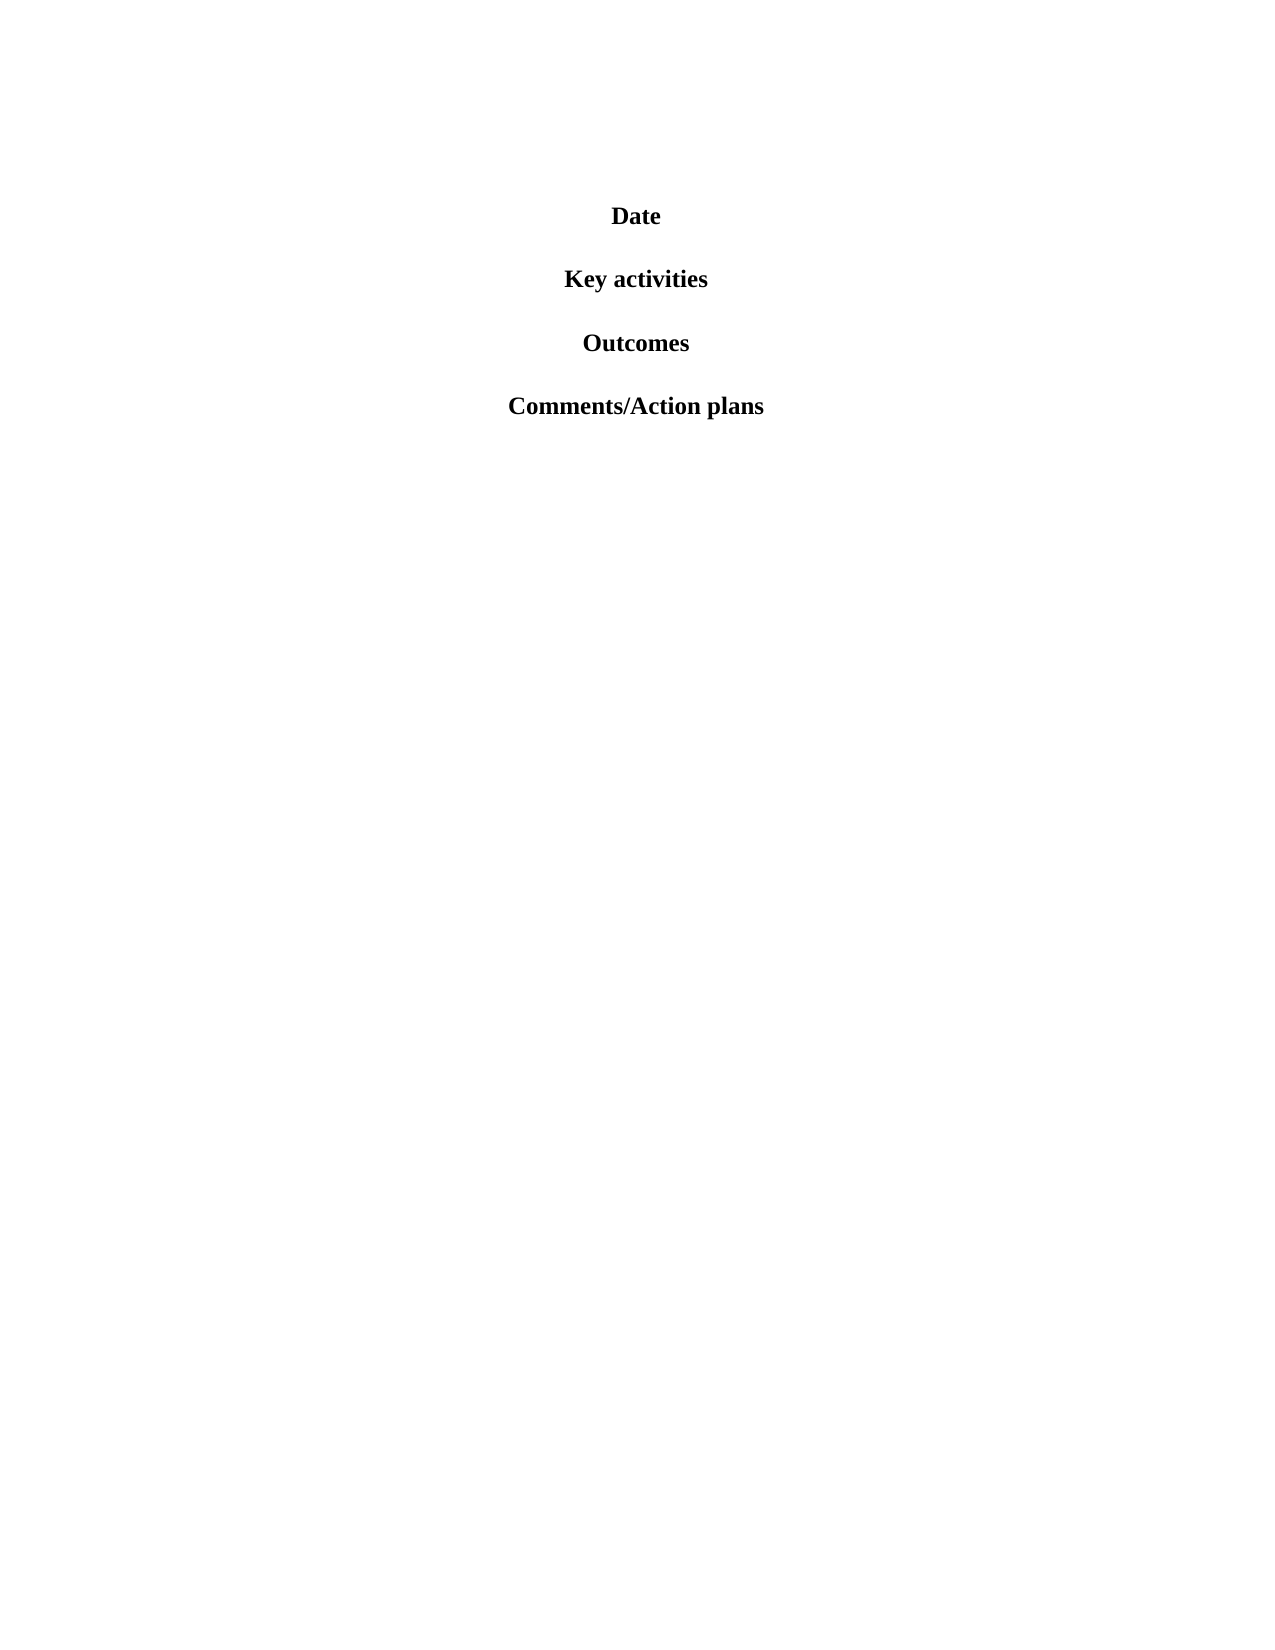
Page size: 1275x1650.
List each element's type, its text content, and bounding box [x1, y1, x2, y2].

text Comments/Action plans [150, 392, 1122, 421]
text Key activities [150, 266, 1122, 295]
text Outcomes [150, 329, 1122, 358]
text Date [150, 203, 1122, 232]
